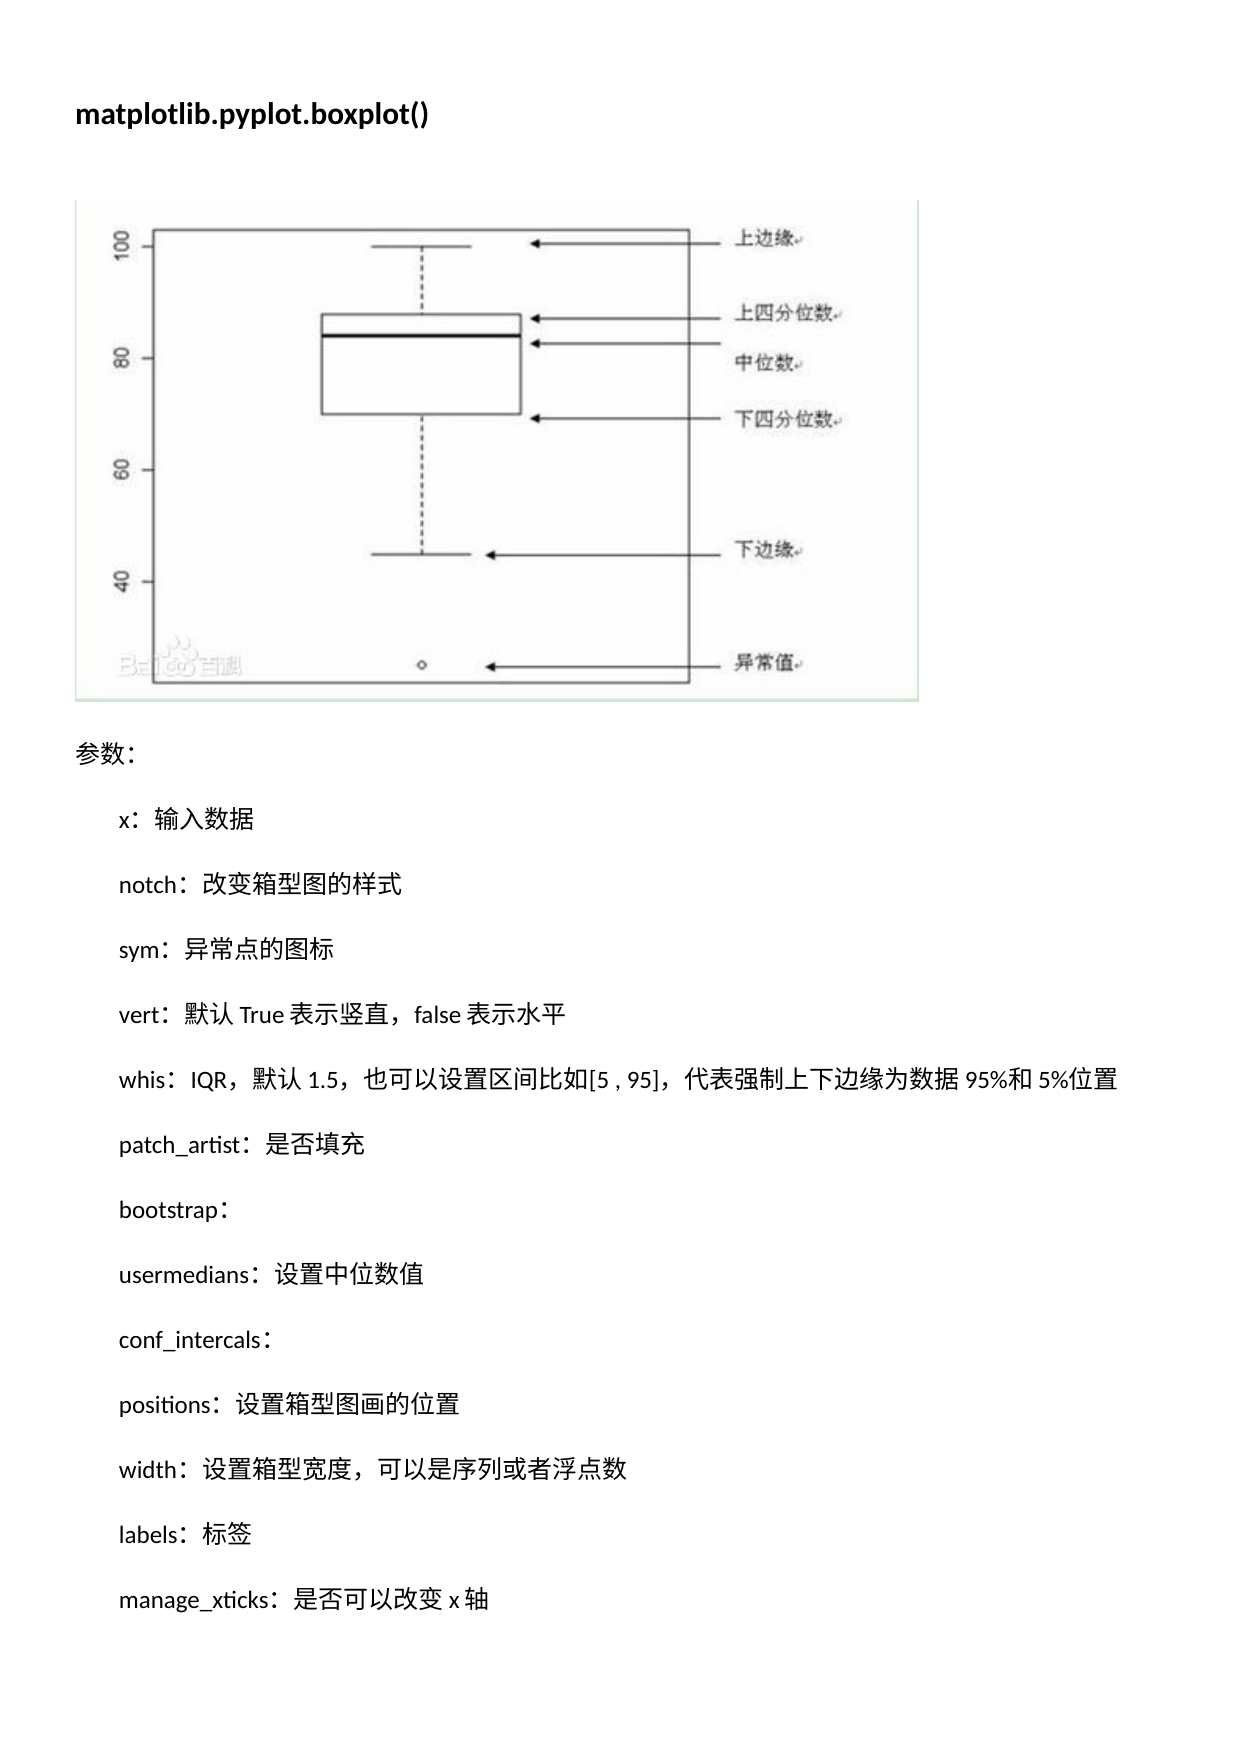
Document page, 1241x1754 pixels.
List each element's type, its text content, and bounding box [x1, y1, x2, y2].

text vert：默认True表示竖直，false表示水平 [75, 980, 1165, 1045]
text notch：改变箱型图的样式 [75, 850, 1165, 915]
picture [75, 200, 919, 702]
text x：输入数据 [75, 785, 1165, 850]
text labels：标签 [75, 1500, 1165, 1565]
text bootstrap： [75, 1175, 1165, 1240]
text conf_intercals： [75, 1305, 1165, 1370]
text whis：IQR，默认1.5，也可以设置区间比如[5 , 95]，代表强制上下边缘为数据95%和5%位置 [75, 1045, 1165, 1110]
text patch_artist：是否填充 [75, 1110, 1165, 1175]
text positions：设置箱型图画的位置 [75, 1370, 1165, 1435]
text 参数： [75, 720, 1165, 785]
text sym：异常点的图标 [75, 915, 1165, 980]
text usermedians：设置中位数值 [75, 1240, 1165, 1305]
text manage_xticks：是否可以改变x轴 [75, 1565, 1165, 1630]
text width：设置箱型宽度，可以是序列或者浮点数 [75, 1435, 1165, 1500]
subtitle matplotlib.pyplot.boxplot() [75, 81, 1165, 146]
